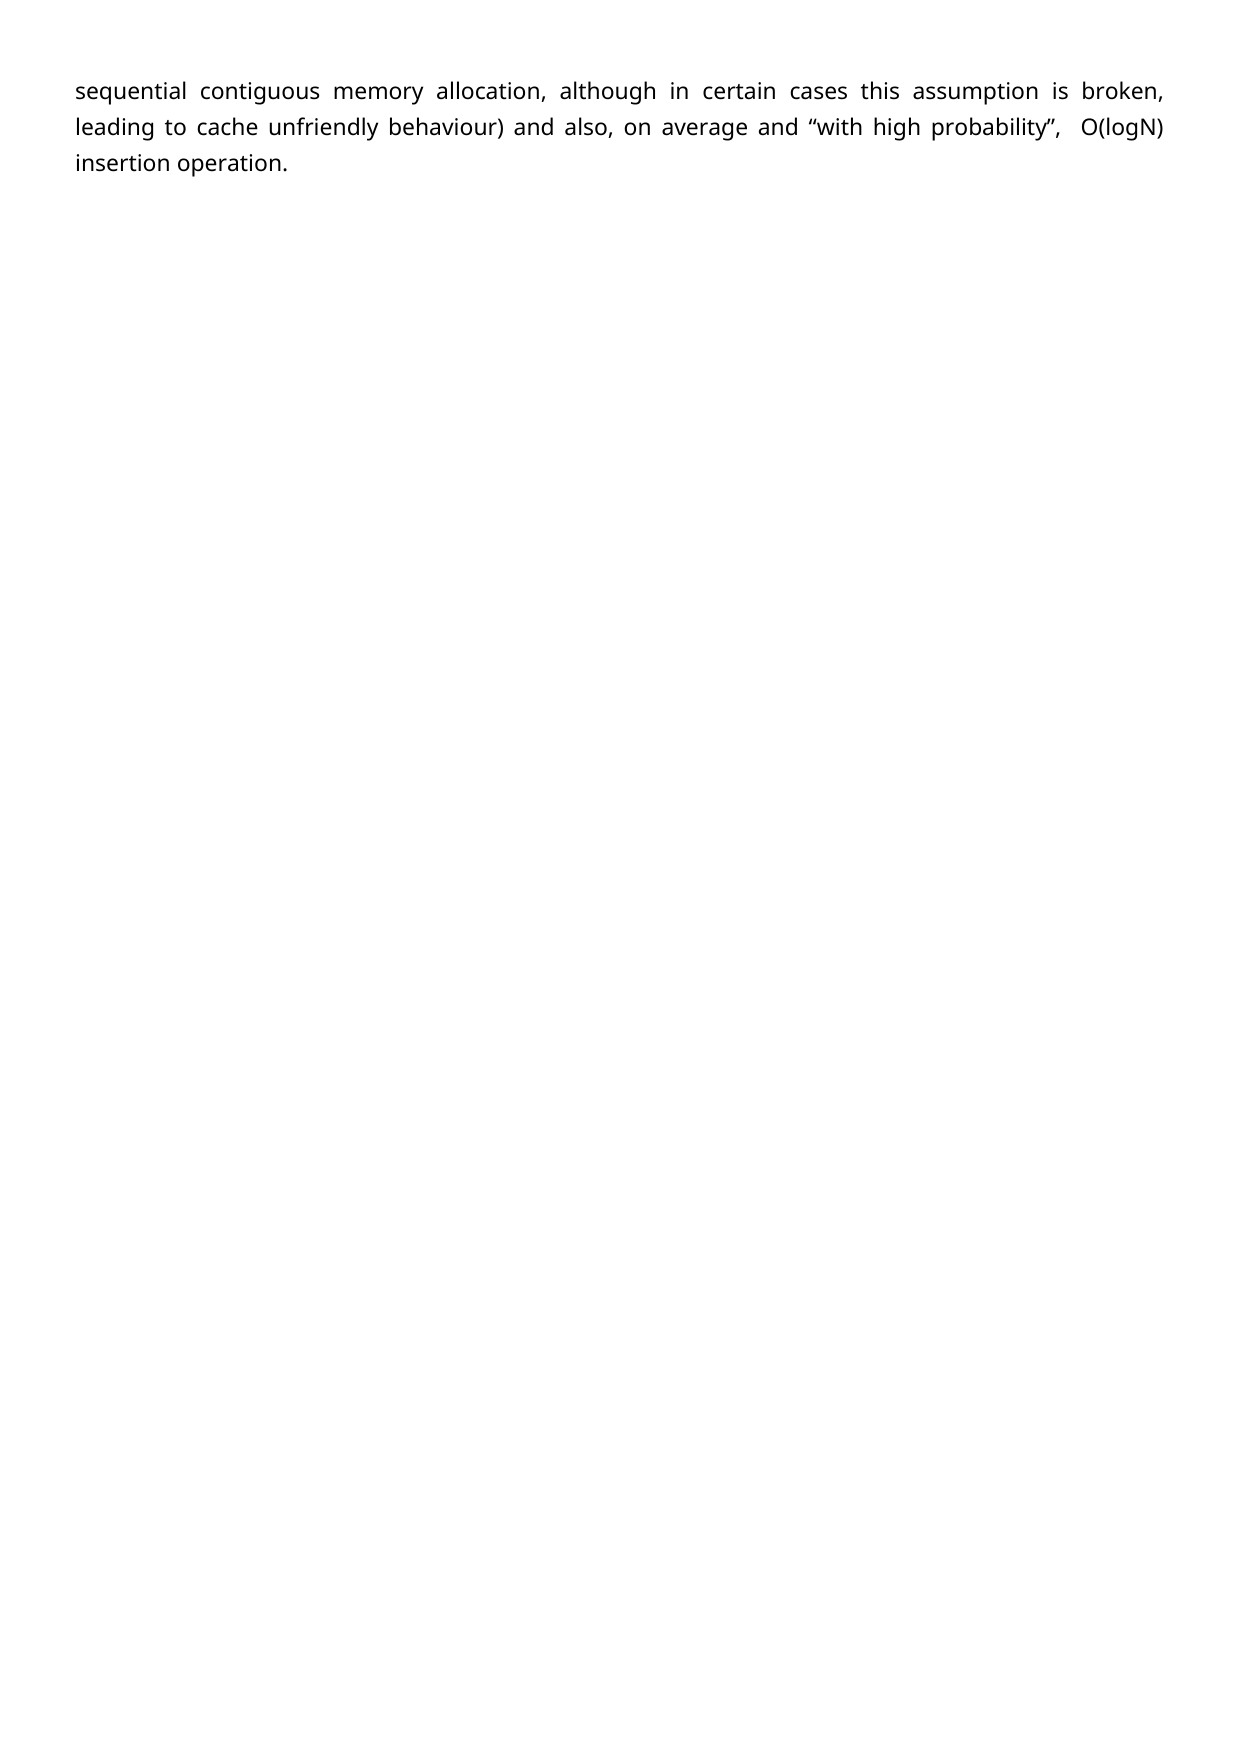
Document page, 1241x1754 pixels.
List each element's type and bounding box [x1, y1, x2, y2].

text [75, 75, 1165, 178]
